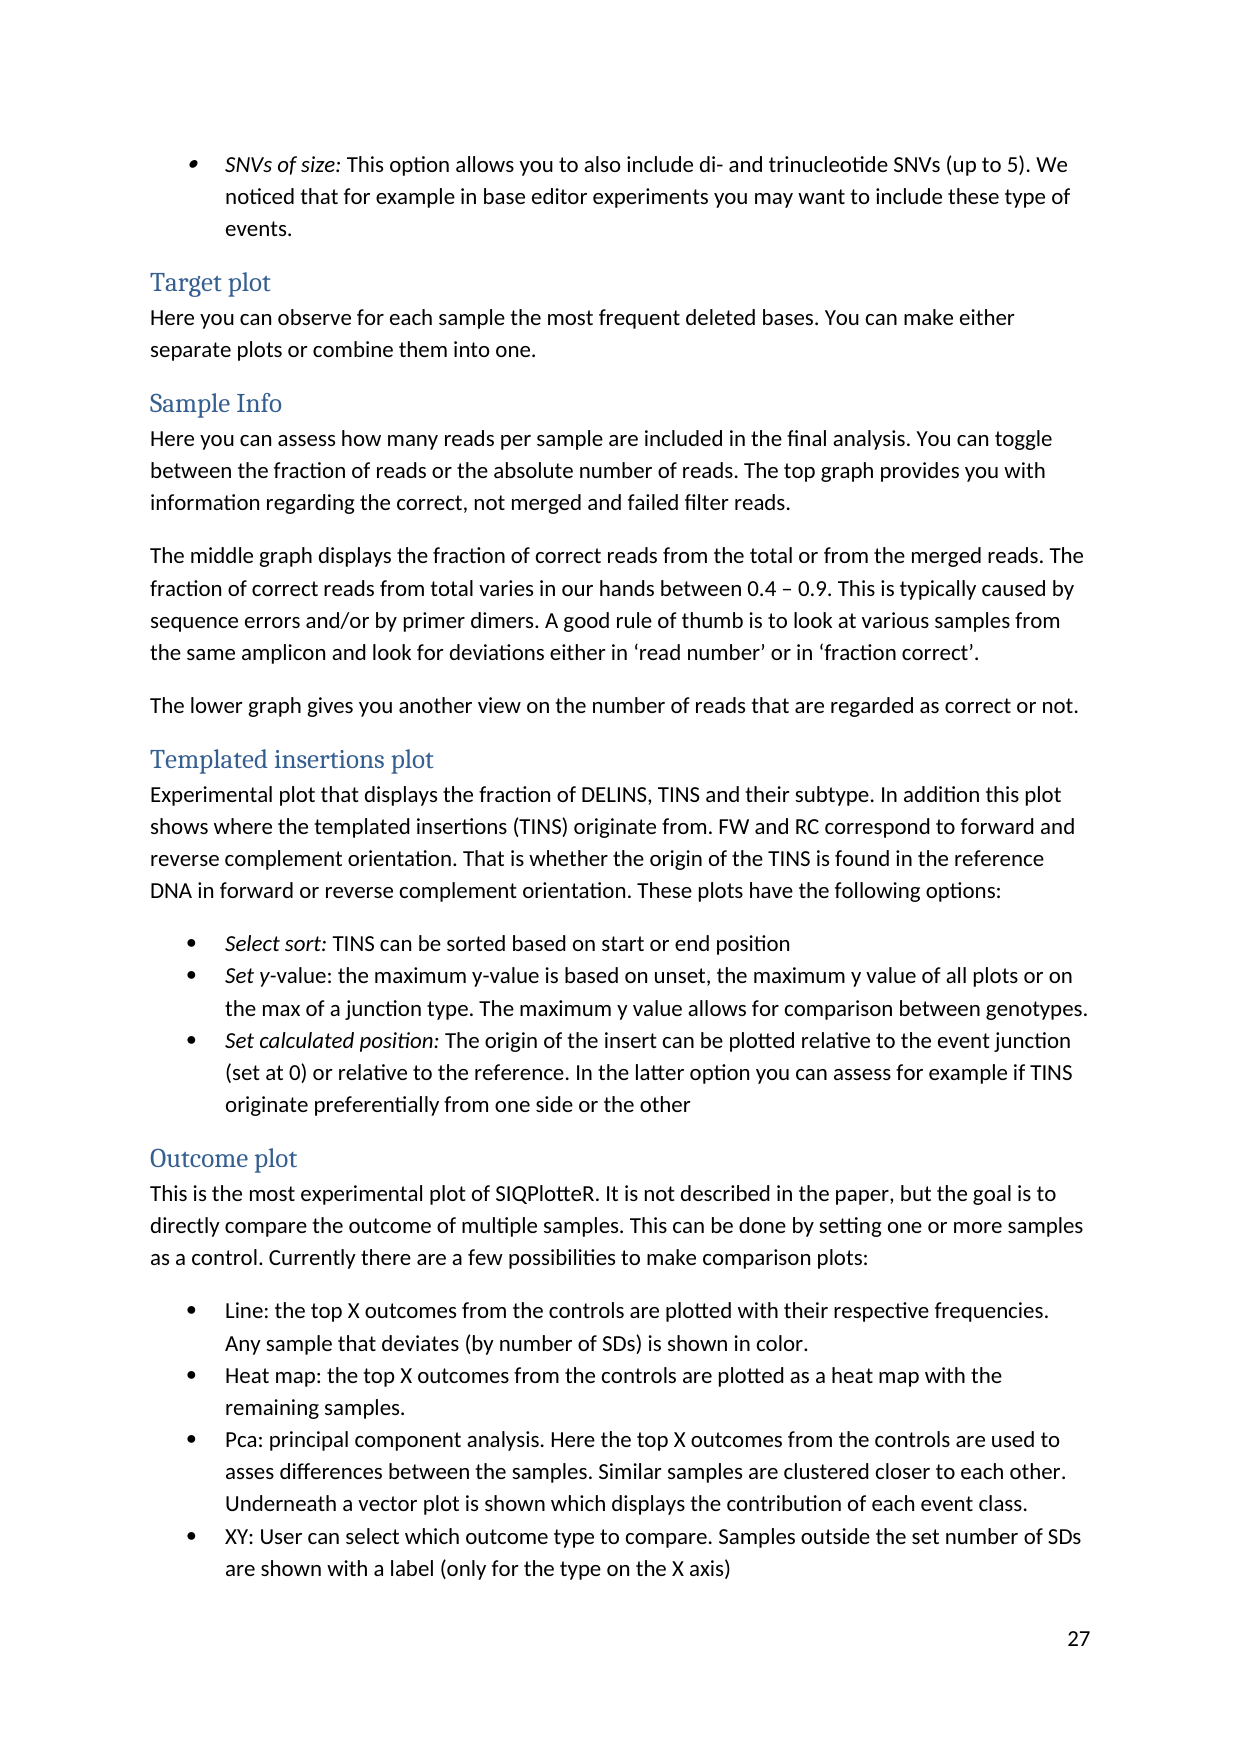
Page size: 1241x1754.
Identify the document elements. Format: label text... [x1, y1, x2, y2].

list SNVs of size: This option allows you to also include di- and trinucleotide SNVs (up to 5). We noticed that for example in base editor experiments you may want to include these type of events. [187, 150, 1090, 242]
list Line: the top X outcomes from the controls are plotted with their respective frequencies. Any sample that deviates (by number of SDs) is shown in color. [187, 1296, 1090, 1357]
text Experimental plot that displays the fraction of DELINS, TINS and their subtype. In addition this plot shows where the templated insertions (TINS) originate from. FW and RC correspond to forward and reverse complement orientation. That is whether the origin of the TINS is found in the reference DNA in forward or reverse complement orientation. These plots have the following options: [150, 780, 1090, 904]
list Set y-value: the maximum y-value is based on unset, the maximum y value of all plots or on the max of a junction type. The maximum y value allows for comparison between genotypes. [187, 962, 1090, 1022]
subtitle Templated insertions plot [150, 744, 1090, 775]
text Here you can observe for each sample the most frequent deleted bases. You can make either separate plots or combine them into one. [150, 303, 1090, 363]
subtitle Target plot [150, 267, 1090, 298]
list Heat map: the top X outcomes from the controls are plotted as a heat map with the remaining samples. [187, 1361, 1090, 1421]
list Select sort: TINS can be sorted based on start or end position [187, 929, 1090, 957]
subtitle Outcome plot [150, 1143, 1090, 1174]
list Pca: principal component analysis. Here the top X outcomes from the controls are used to asses differences between the samples. Similar samples are clustered closer to each other. Underneath a vector plot is shown which displays the contribution of each event class. [187, 1425, 1090, 1518]
text This is the most experimental plot of SIQPlotteR. It is not described in the paper, but the goal is to directly compare the outcome of multiple samples. This can be done by setting one or more samples as a control. Currently there are a few possibilities to make comparison plots: [150, 1179, 1090, 1271]
list XY: User can select which outcome type to compare. Samples outside the set number of SDs are shown with a label (only for the type on the X axis) [187, 1522, 1090, 1582]
list Set calculated position: The origin of the insert can be plotted relative to the event junction (set at 0) or relative to the reference. In the latter option you can assess for example if TINS originate preferentially from one side or the other [187, 1026, 1090, 1118]
text The middle graph displays the fraction of correct reads from the total or from the merged reads. The fraction of correct reads from total varies in our hands between 0.4 – 0.9. This is typically caused by sequence errors and/or by primer dimers. A good rule of thumb is to look at various samples from the same amplicon and look for deviations either in ‘read number’ or in ‘fraction correct’. [150, 541, 1090, 666]
subtitle Sample Info [150, 388, 1090, 419]
text The lower graph gives you another view on the number of reads that are regarded as correct or not. [150, 691, 1090, 719]
text Here you can assess how many reads per sample are included in the final analysis. You can toggle between the fraction of reads or the absolute number of reads. The top graph provides you with information regarding the correct, not merged and failed filter reads. [150, 424, 1090, 516]
